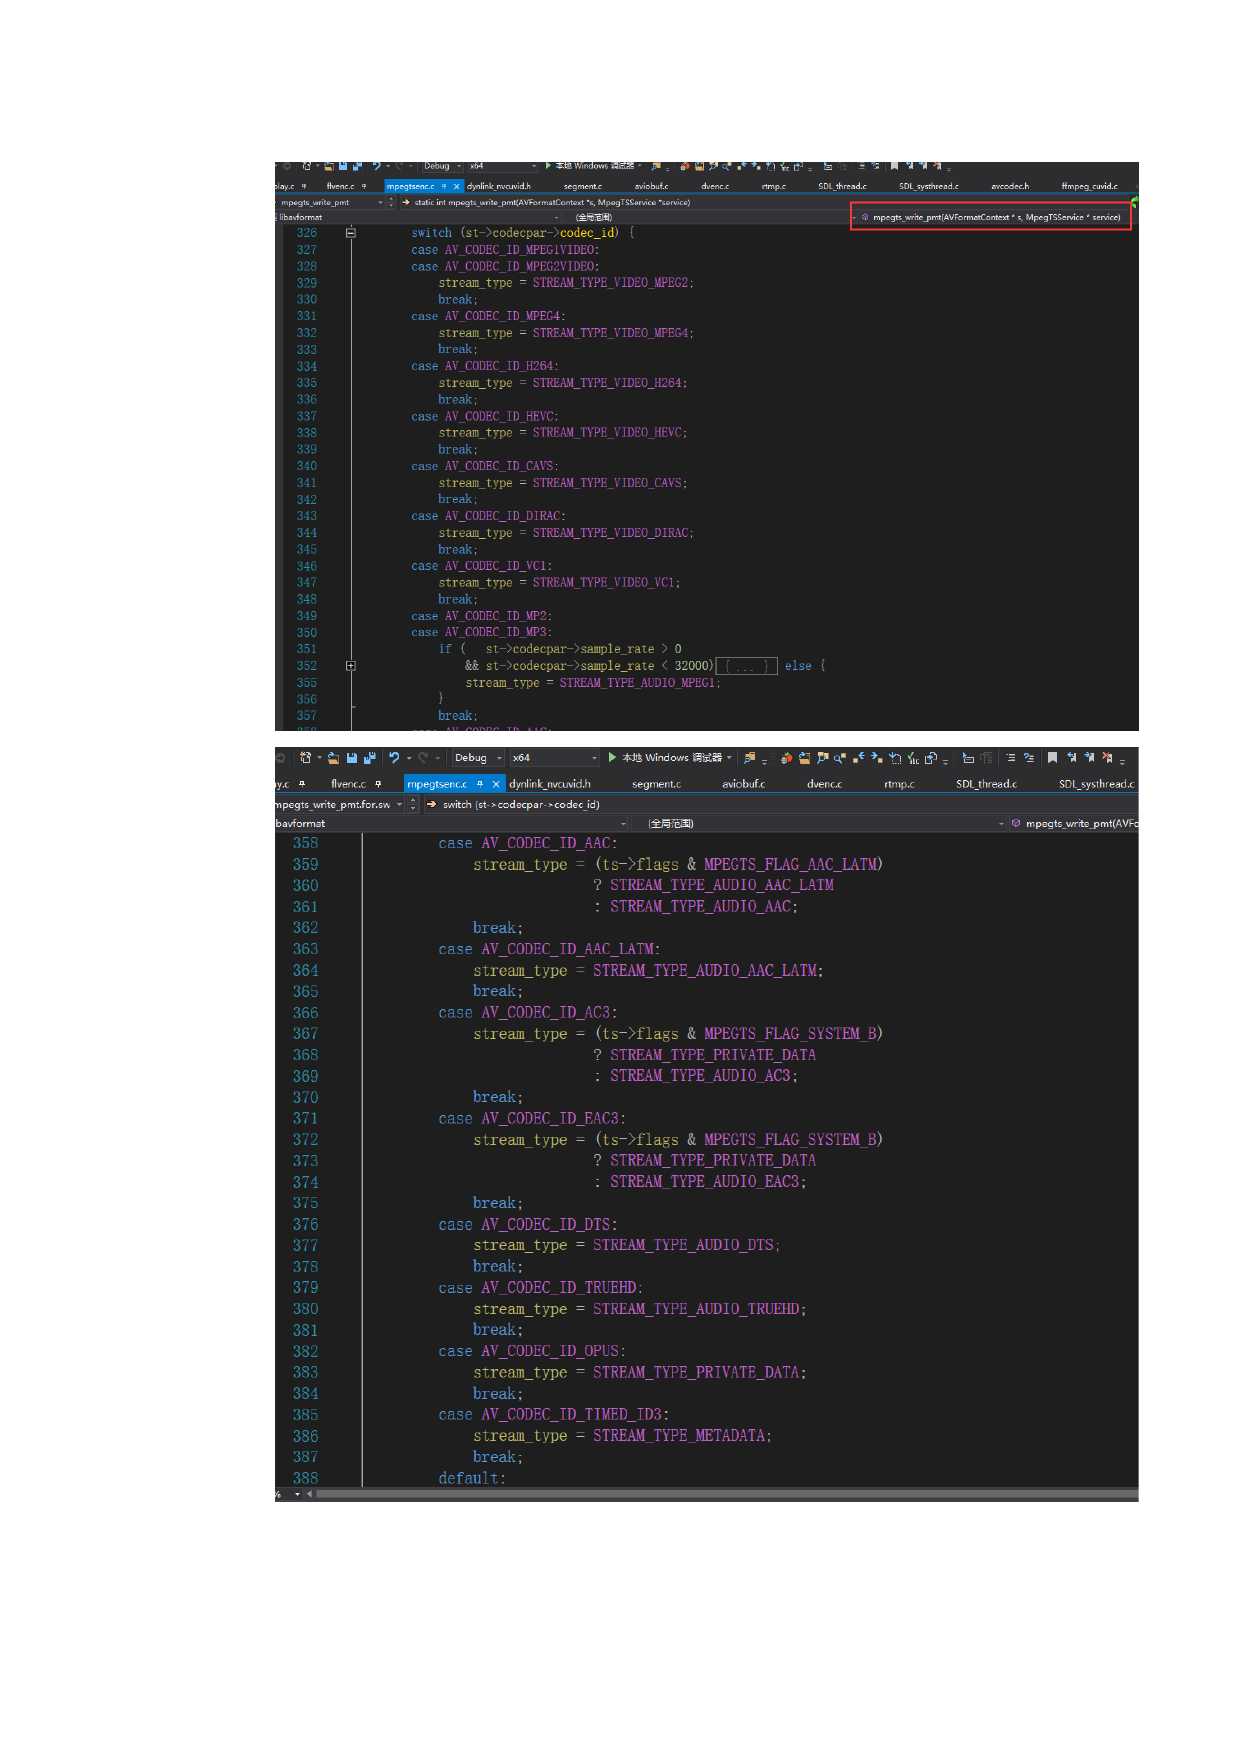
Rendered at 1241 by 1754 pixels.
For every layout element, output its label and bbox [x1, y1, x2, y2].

picture [275, 162, 1139, 731]
picture [275, 747, 1139, 1502]
